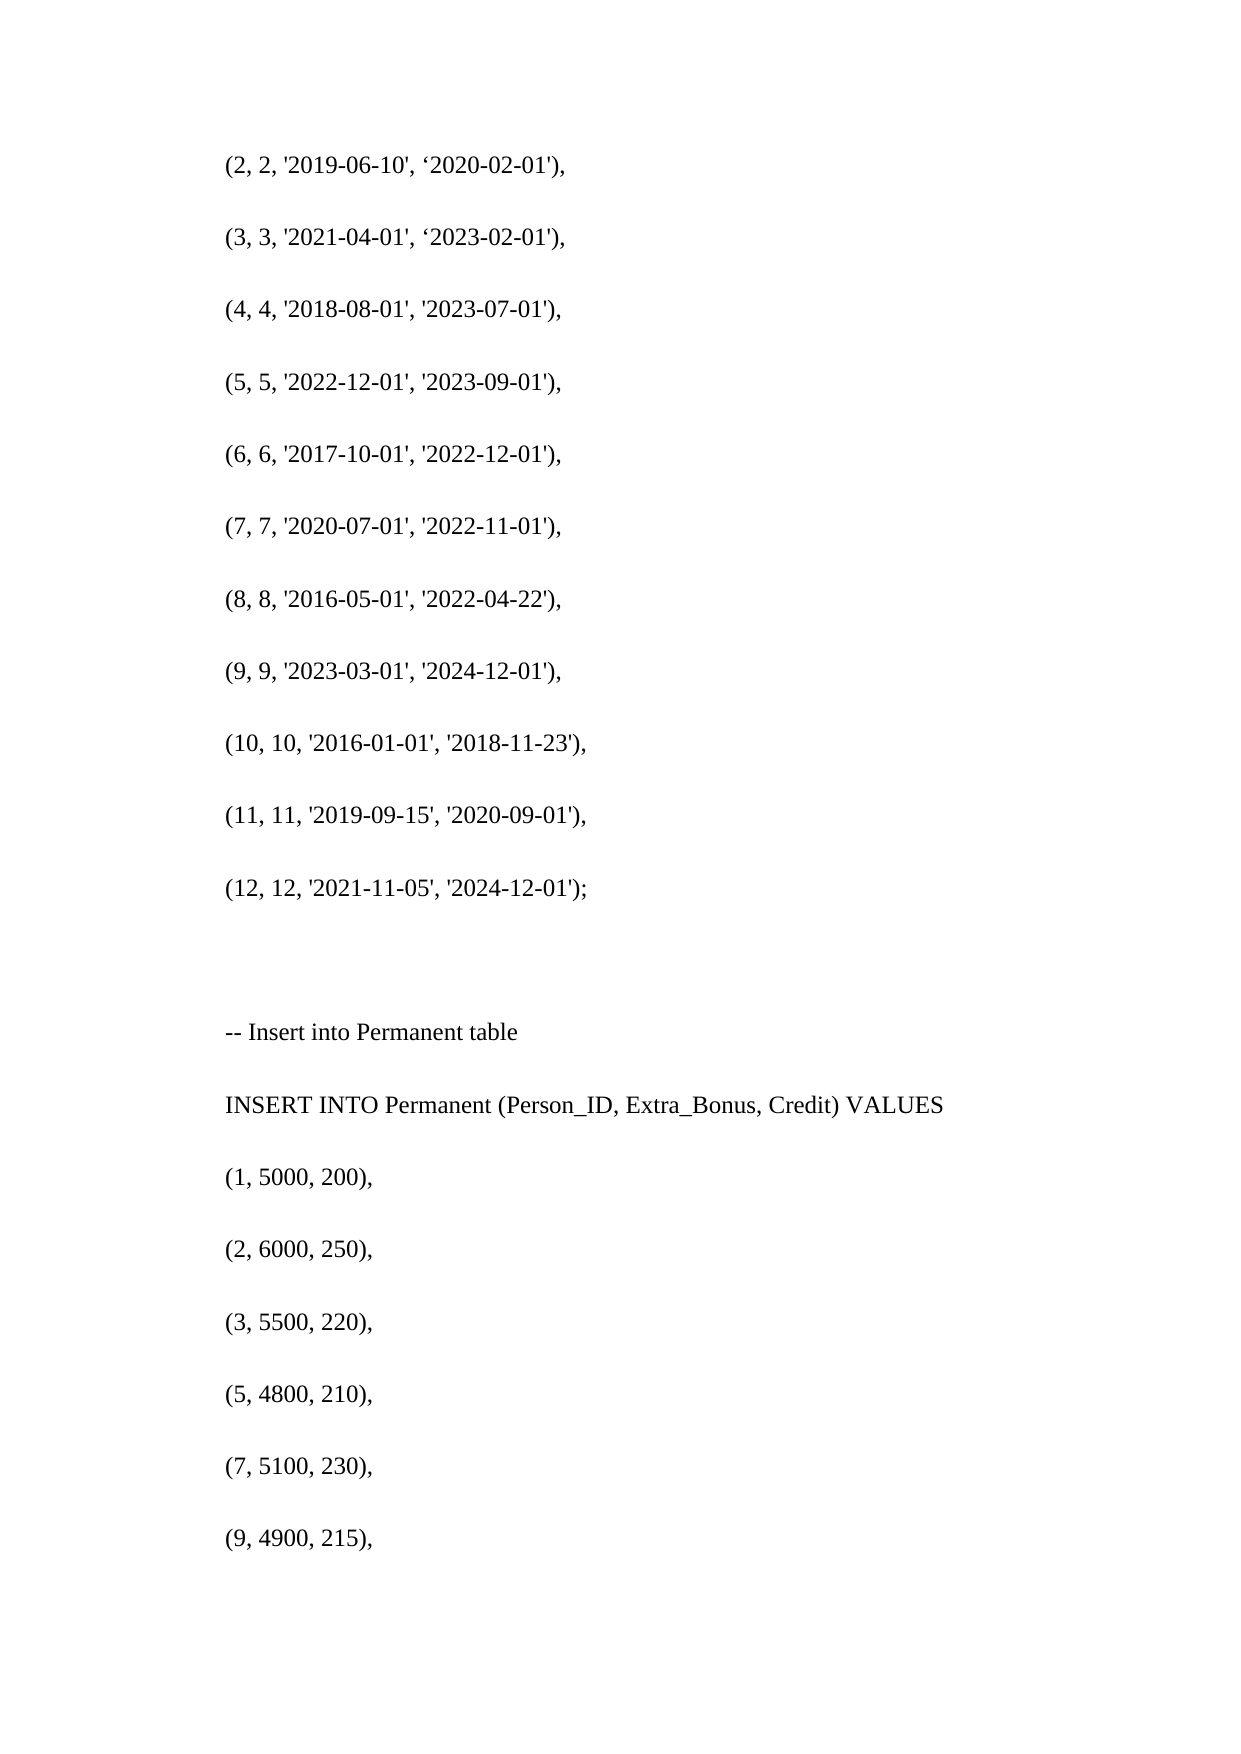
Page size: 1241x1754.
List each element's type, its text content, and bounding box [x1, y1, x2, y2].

text (6, 6, '2017-10-01', '2022-12-01'), [225, 439, 1090, 468]
text (12, 12, '2021-11-05', '2024-12-01'); [225, 873, 1090, 902]
text (9, 9, '2023-03-01', '2024-12-01'), [225, 656, 1090, 685]
text INSERT INTO Permanent (Person_ID, Extra_Bonus, Credit) VALUES [225, 1090, 1090, 1118]
text (1, 5000, 200), [225, 1162, 1090, 1191]
text (7, 7, '2020-07-01', '2022-11-01'), [225, 511, 1090, 540]
text (11, 11, '2019-09-15', '2020-09-01'), [225, 801, 1090, 829]
text (10, 10, '2016-01-01', '2018-11-23'), [225, 728, 1090, 757]
text (2, 6000, 250), [225, 1234, 1090, 1263]
text (3, 3, '2021-04-01', ‘2023-02-01'), [225, 222, 1090, 251]
text (2, 2, '2019-06-10', ‘2020-02-01'), [225, 150, 1090, 179]
text -- Insert into Permanent table [225, 1017, 1090, 1046]
text (7, 5100, 230), [225, 1451, 1090, 1480]
text (9, 4900, 215), [225, 1523, 1090, 1552]
text (8, 8, '2016-05-01', '2022-04-22'), [225, 584, 1090, 612]
text (4, 4, '2018-08-01', '2023-07-01'), [225, 294, 1090, 323]
text (5, 4800, 210), [225, 1379, 1090, 1408]
text (3, 5500, 220), [225, 1307, 1090, 1335]
text (5, 5, '2022-12-01', '2023-09-01'), [225, 367, 1090, 396]
